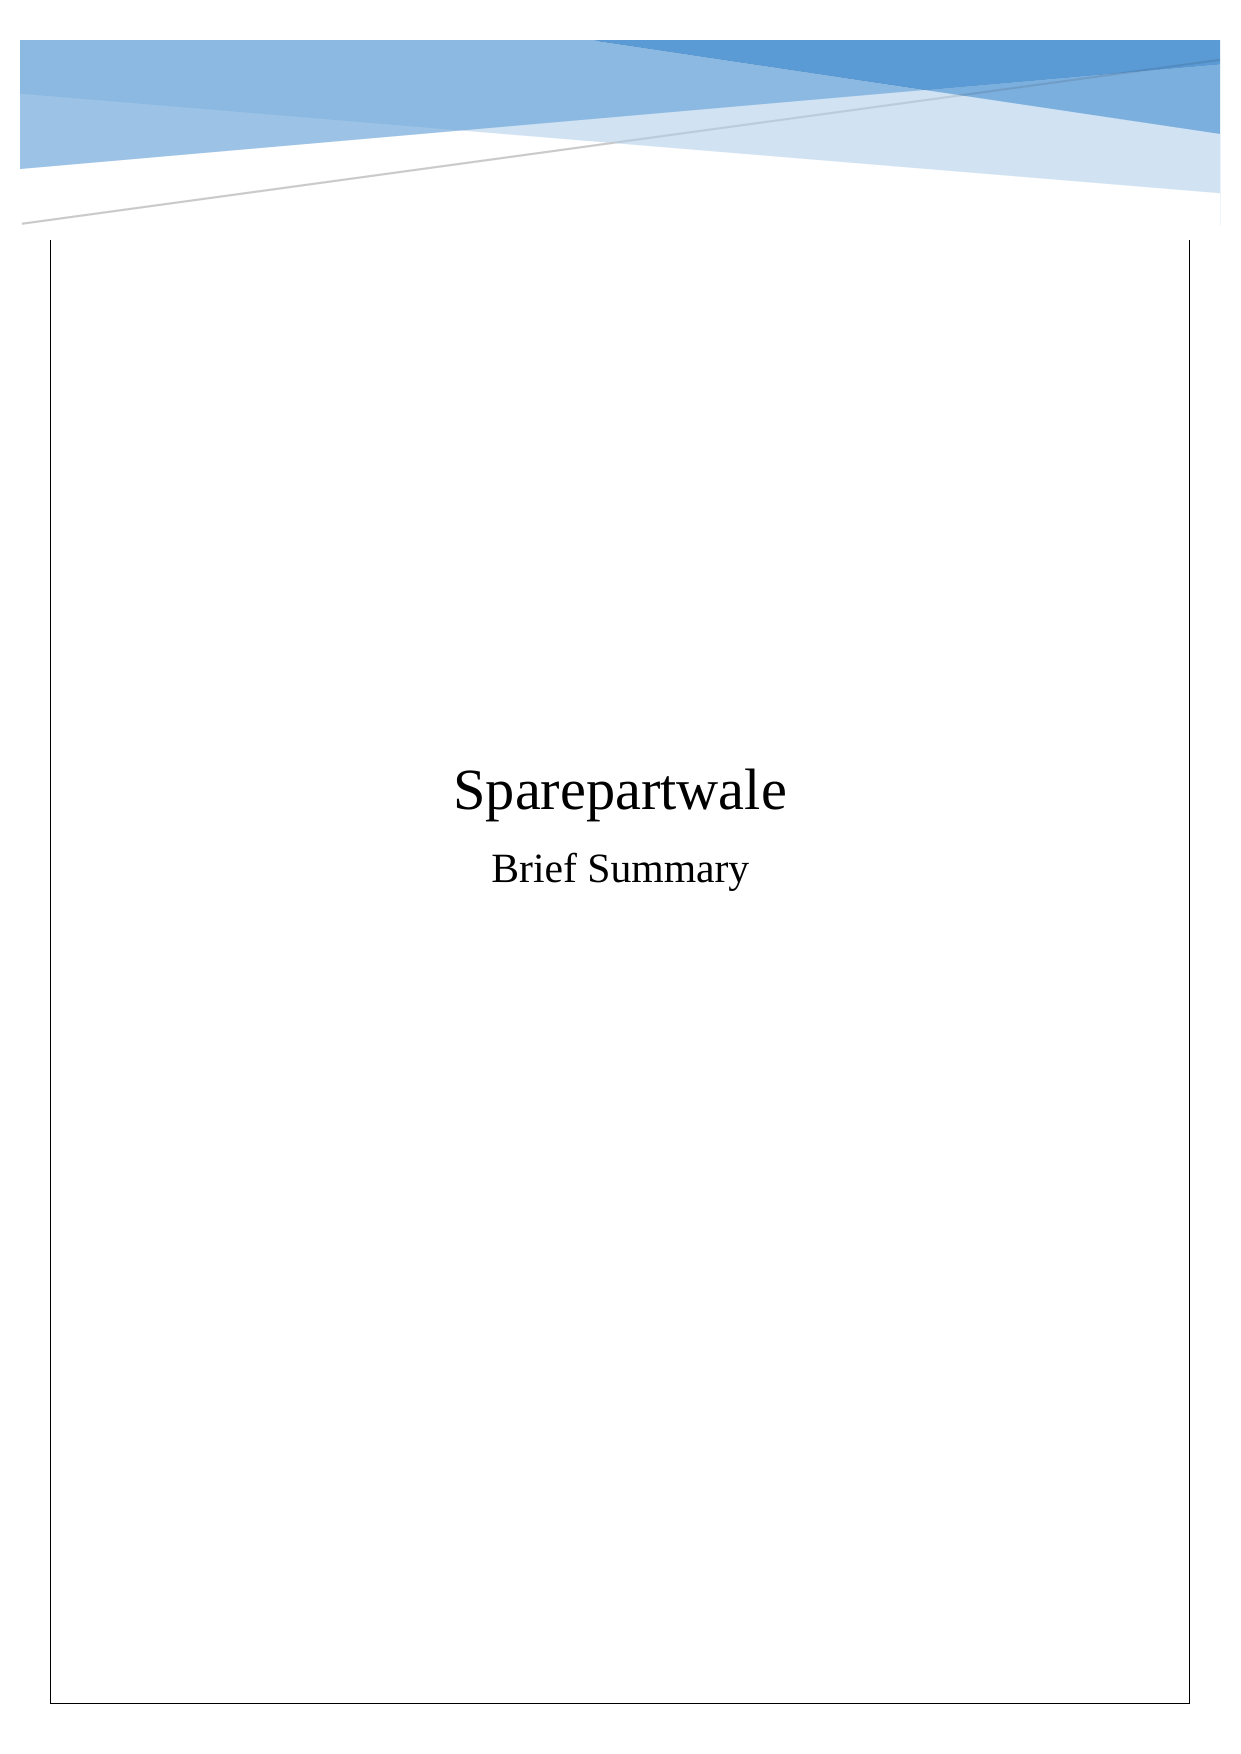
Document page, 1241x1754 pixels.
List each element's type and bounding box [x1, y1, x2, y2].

picture [20, 40, 1221, 240]
